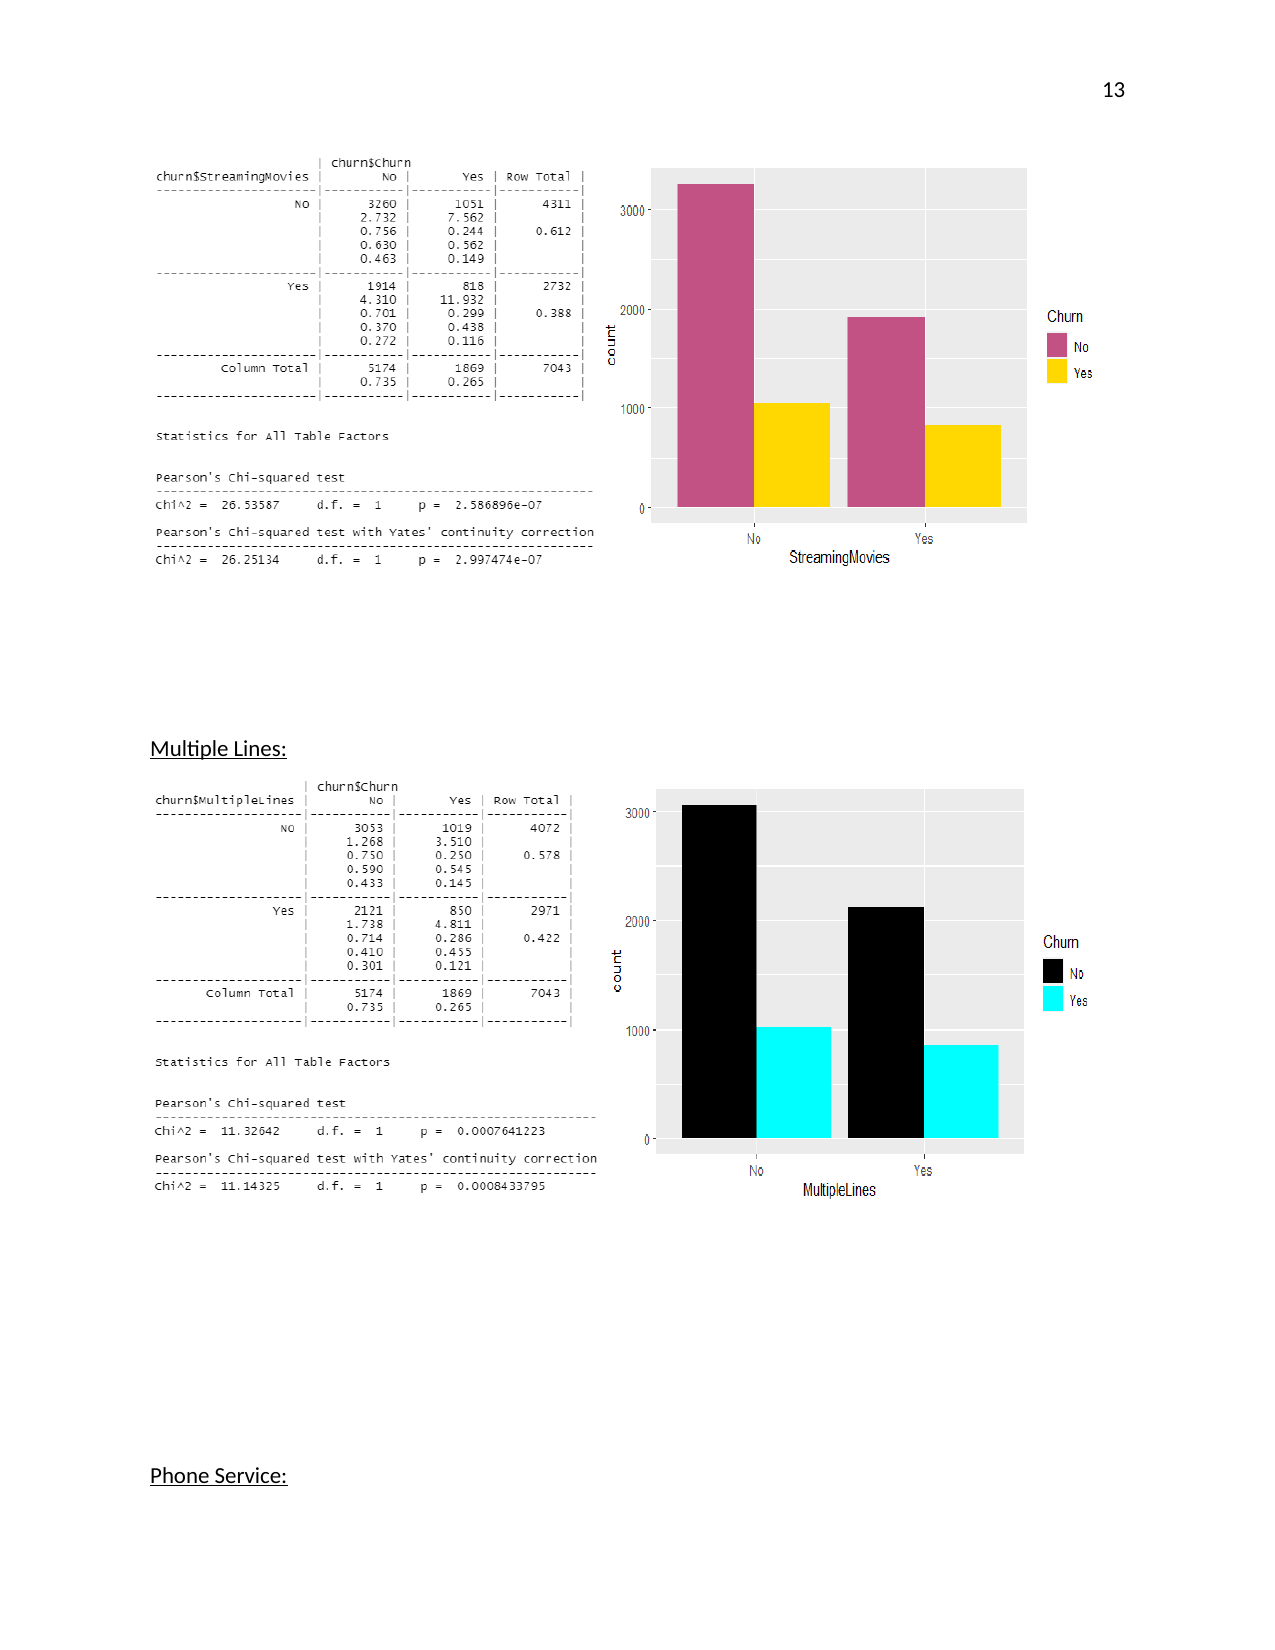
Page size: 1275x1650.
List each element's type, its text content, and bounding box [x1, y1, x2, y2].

text Phone Service: [150, 1461, 1125, 1489]
picture [150, 780, 1101, 1208]
text Multiple Lines: [150, 734, 1125, 762]
picture [150, 150, 1106, 575]
